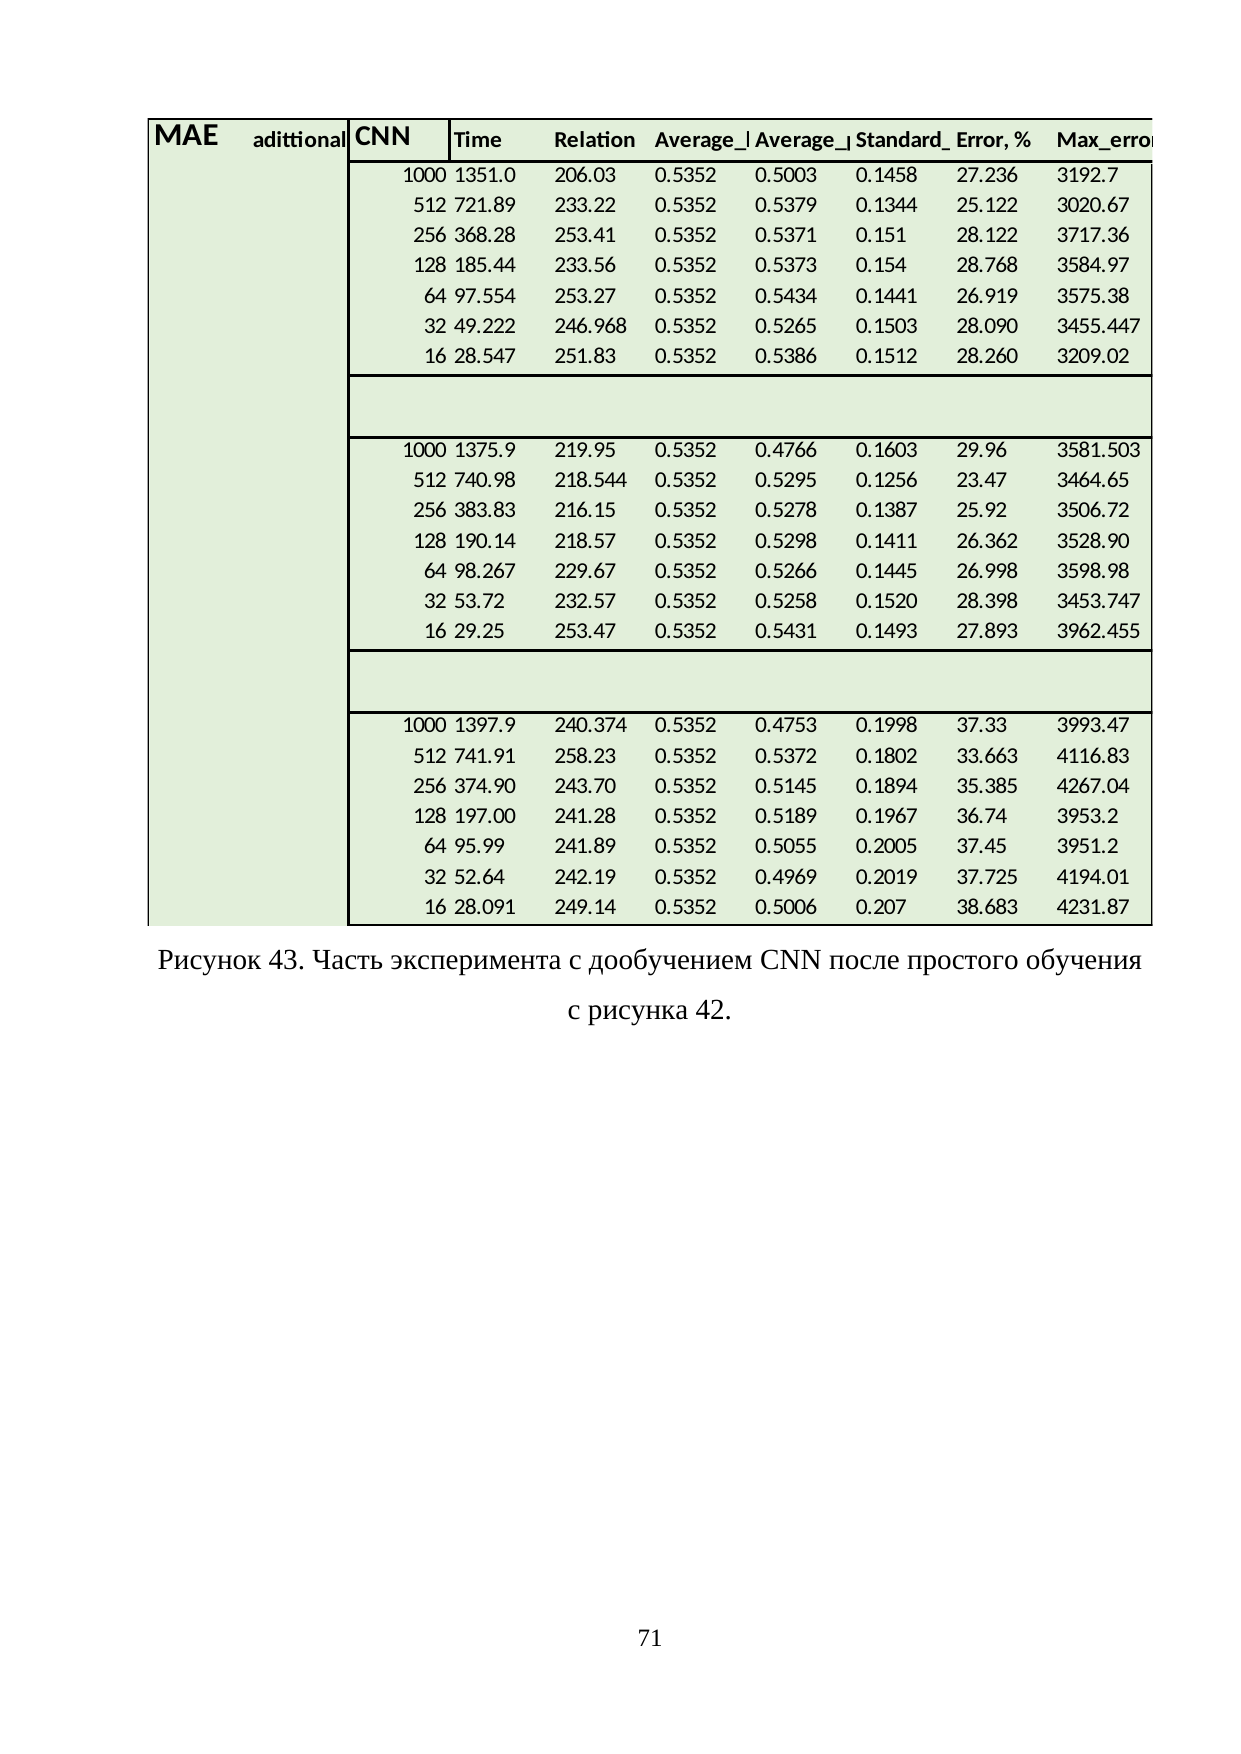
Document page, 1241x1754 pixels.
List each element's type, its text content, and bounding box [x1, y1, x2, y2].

text Рисунок 43. Часть эксперимента с дообучением CNN после простого обучения с рисунка 42. [148, 942, 1152, 1026]
